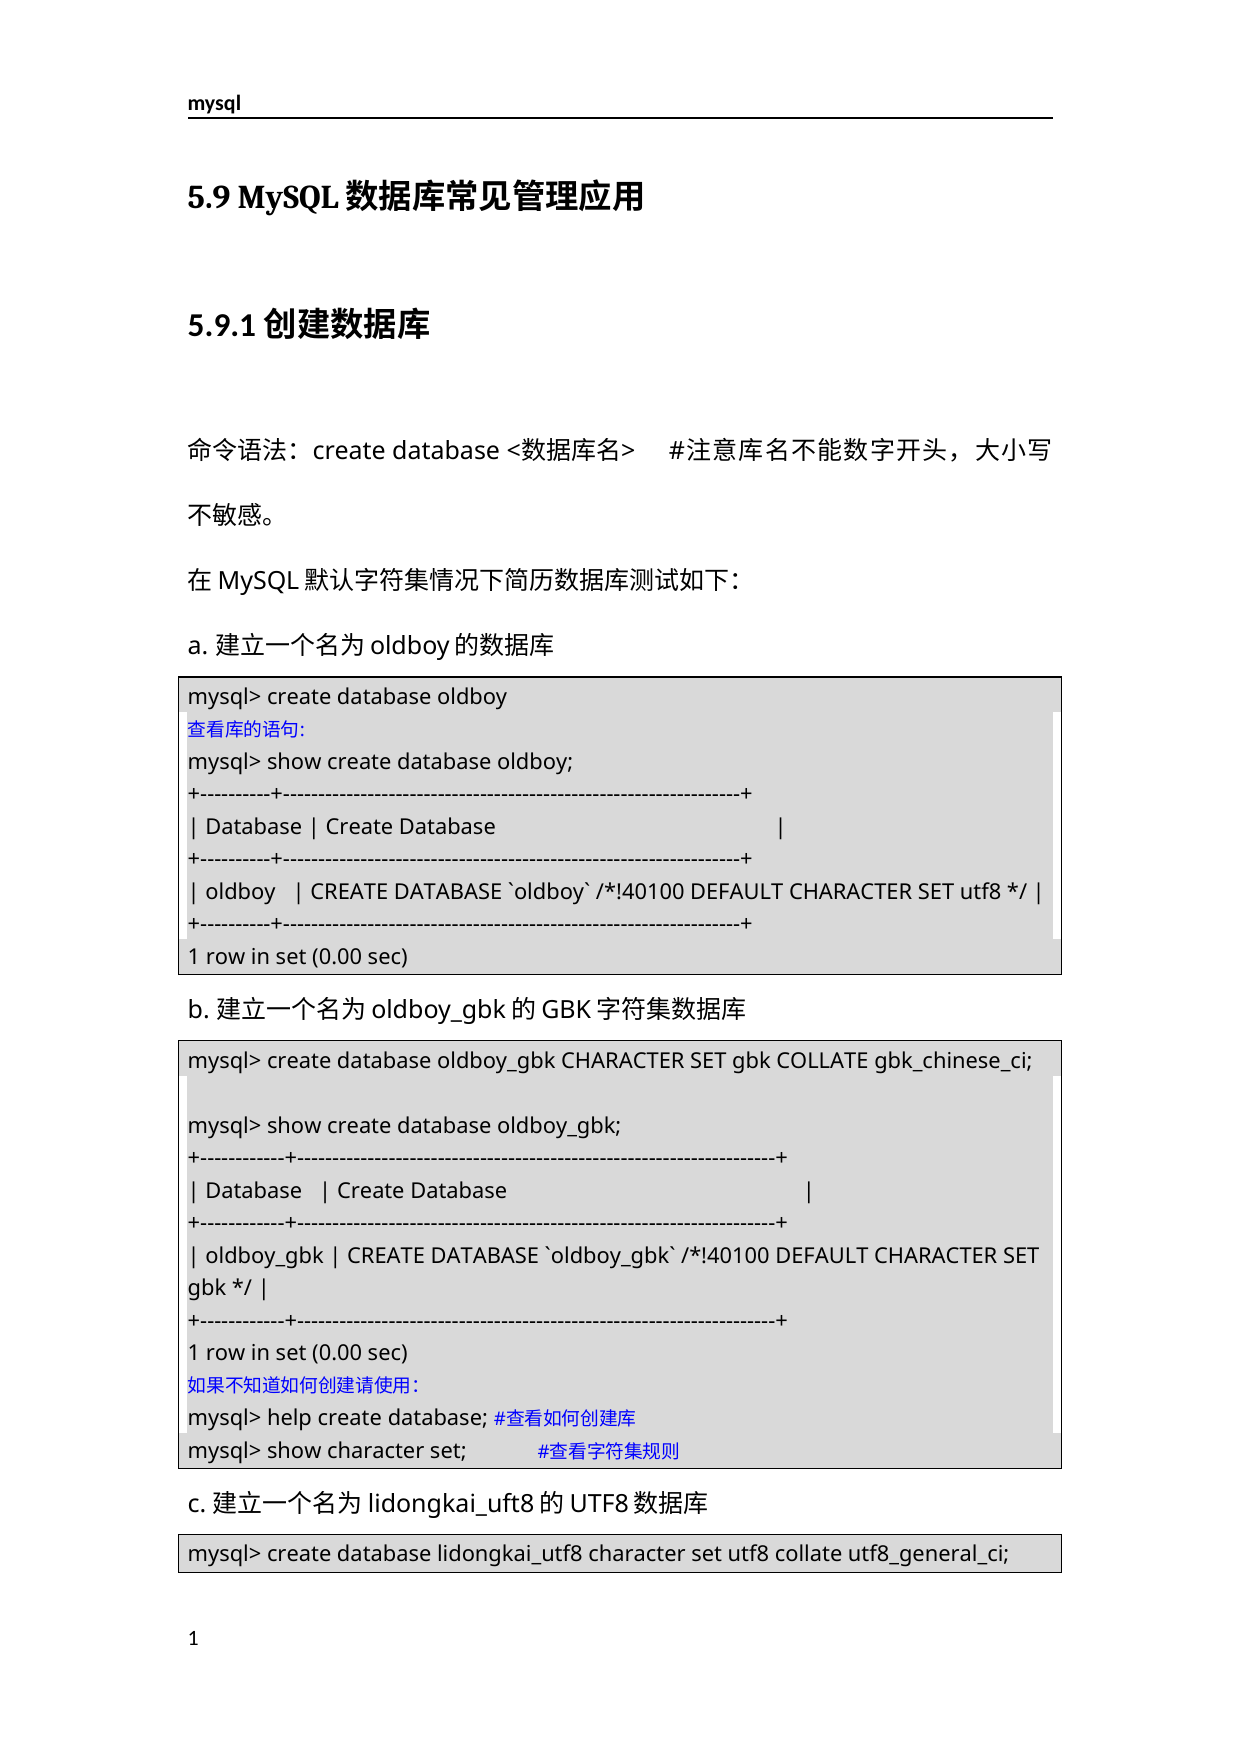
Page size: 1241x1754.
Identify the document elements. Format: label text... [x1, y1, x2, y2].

text | oldboy_gbk | CREATE DATABASE `oldboy_gbk` /*!40100 DEFAULT CHARACTER SET gbk */ | [187, 1238, 1053, 1303]
text 查看库的语句: [187, 712, 1053, 744]
text +----------+-----------------------------------------------------------------+ [187, 842, 1053, 874]
text +------------+--------------------------------------------------------------------+ [187, 1141, 1053, 1173]
text 命令语法：create database <数据库名> #注意库名不能数字开头，大小写不敏感。 [187, 416, 1053, 546]
subtitle 5.9.1 创建数据库 [187, 289, 1053, 354]
text | Database | Create Database | [187, 1173, 1053, 1206]
text +------------+--------------------------------------------------------------------+ [187, 1206, 1053, 1238]
text c. 建立一个名为lidongkai_uft8的UTF8数据库 [187, 1469, 1053, 1534]
text b. 建立一个名为oldboy_gbk的GBK字符集数据库 [187, 975, 1053, 1040]
text mysql> show create database oldboy_gbk; [187, 1108, 1053, 1141]
text mysql> create database lidongkai_utf8 character set utf8 collate utf8_general_ci; [179, 1535, 1061, 1572]
text 1 row in set (0.00 sec) [179, 936, 1061, 974]
text +------------+--------------------------------------------------------------------+ [187, 1303, 1053, 1336]
text 在MySQL默认字符集情况下简历数据库测试如下： [187, 546, 1053, 611]
text | oldboy | CREATE DATABASE `oldboy` /*!40100 DEFAULT CHARACTER SET utf8 */ | [187, 874, 1053, 907]
text +----------+-----------------------------------------------------------------+ [187, 777, 1053, 809]
text mysql> create database oldboy [179, 678, 1061, 712]
text +----------+-----------------------------------------------------------------+ [187, 907, 1053, 936]
text mysql> create database oldboy_gbk CHARACTER SET gbk COLLATE gbk_chinese_ci; [179, 1041, 1061, 1076]
text a. 建立一个名为oldboy的数据库 [187, 611, 1053, 676]
text mysql> help create database; #查看如何创建库 [187, 1401, 1053, 1430]
text mysql> show create database oldboy; [187, 744, 1053, 777]
text | Database | Create Database | [187, 809, 1053, 842]
subtitle 5.9 MySQL数据库常见管理应用 [187, 162, 1053, 227]
text 1 row in set (0.00 sec) [187, 1336, 1053, 1368]
text mysql> show character set; #查看字符集规则 [179, 1430, 1061, 1468]
text 如果不知道如何创建请使用： [187, 1368, 1053, 1401]
